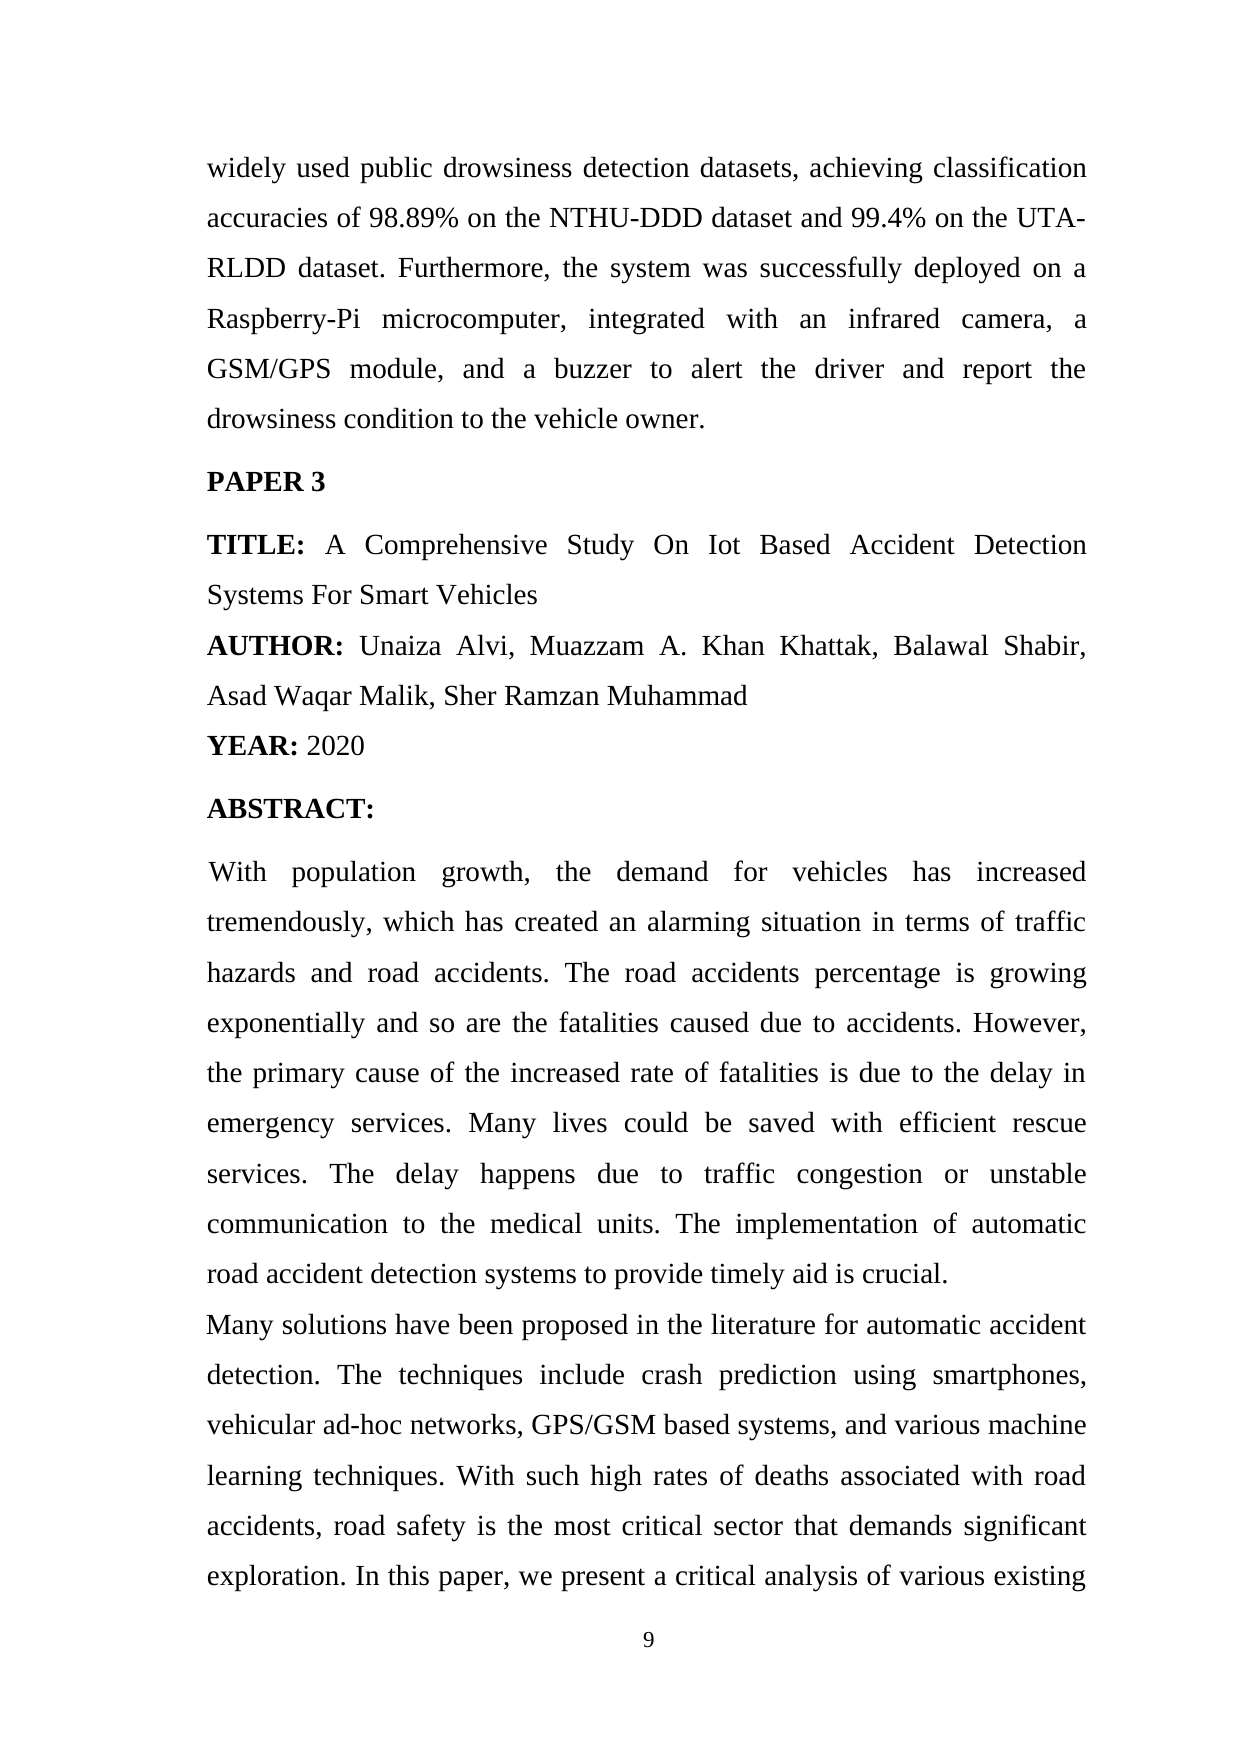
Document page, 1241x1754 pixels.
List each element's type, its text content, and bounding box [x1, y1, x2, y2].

text AUTHOR: Unaiza Alvi, Muazzam A. Khan Khattak, Balawal Shabir, Asad Waqar Malik, Sher Ramzan Muhammad [207, 628, 1088, 712]
text PAPER 3 [207, 464, 1053, 498]
text YEAR: 2020 [207, 728, 1053, 762]
text With population growth, the demand for vehicles has increased tremendously, which has created an alarming situation in terms of traffic hazards and road accidents. The road accidents percentage is growing exponentially and so are the fatalities caused due to accidents. However, the primary cause of the increased rate of fatalities is due to the delay in emergency services. Many lives could be saved with efficient rescue services. The delay happens due to traffic congestion or unstable communication to the medical units. The implementation of automatic road accident detection systems to provide timely aid is crucial. [207, 854, 1088, 1290]
text ABSTRACT: [207, 791, 1053, 825]
text TITLE: A Comprehensive Study On Iot Based Accident Detection Systems For Smart Vehicles [207, 527, 1088, 611]
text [206, 1307, 1088, 1592]
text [207, 150, 1088, 435]
